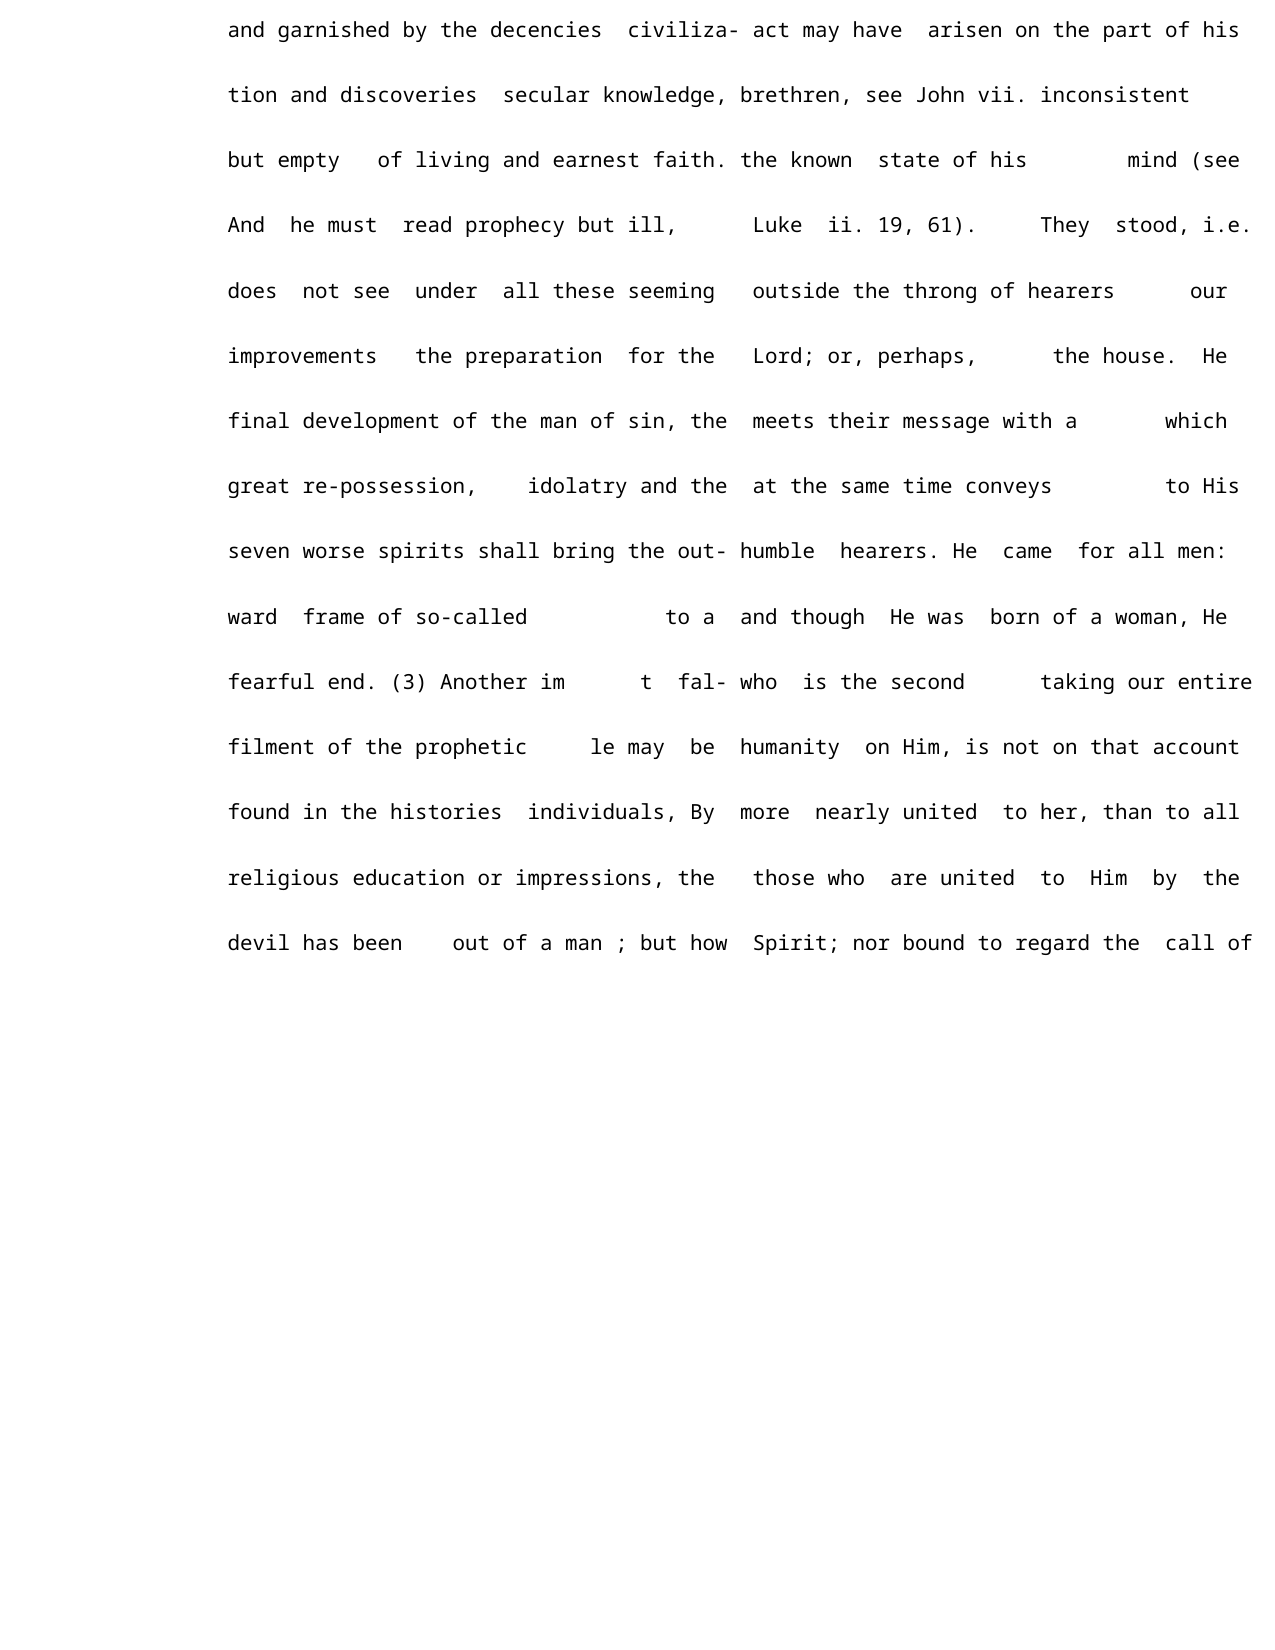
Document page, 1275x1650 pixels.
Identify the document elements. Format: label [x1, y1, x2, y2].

text [15, 15, 1260, 1149]
